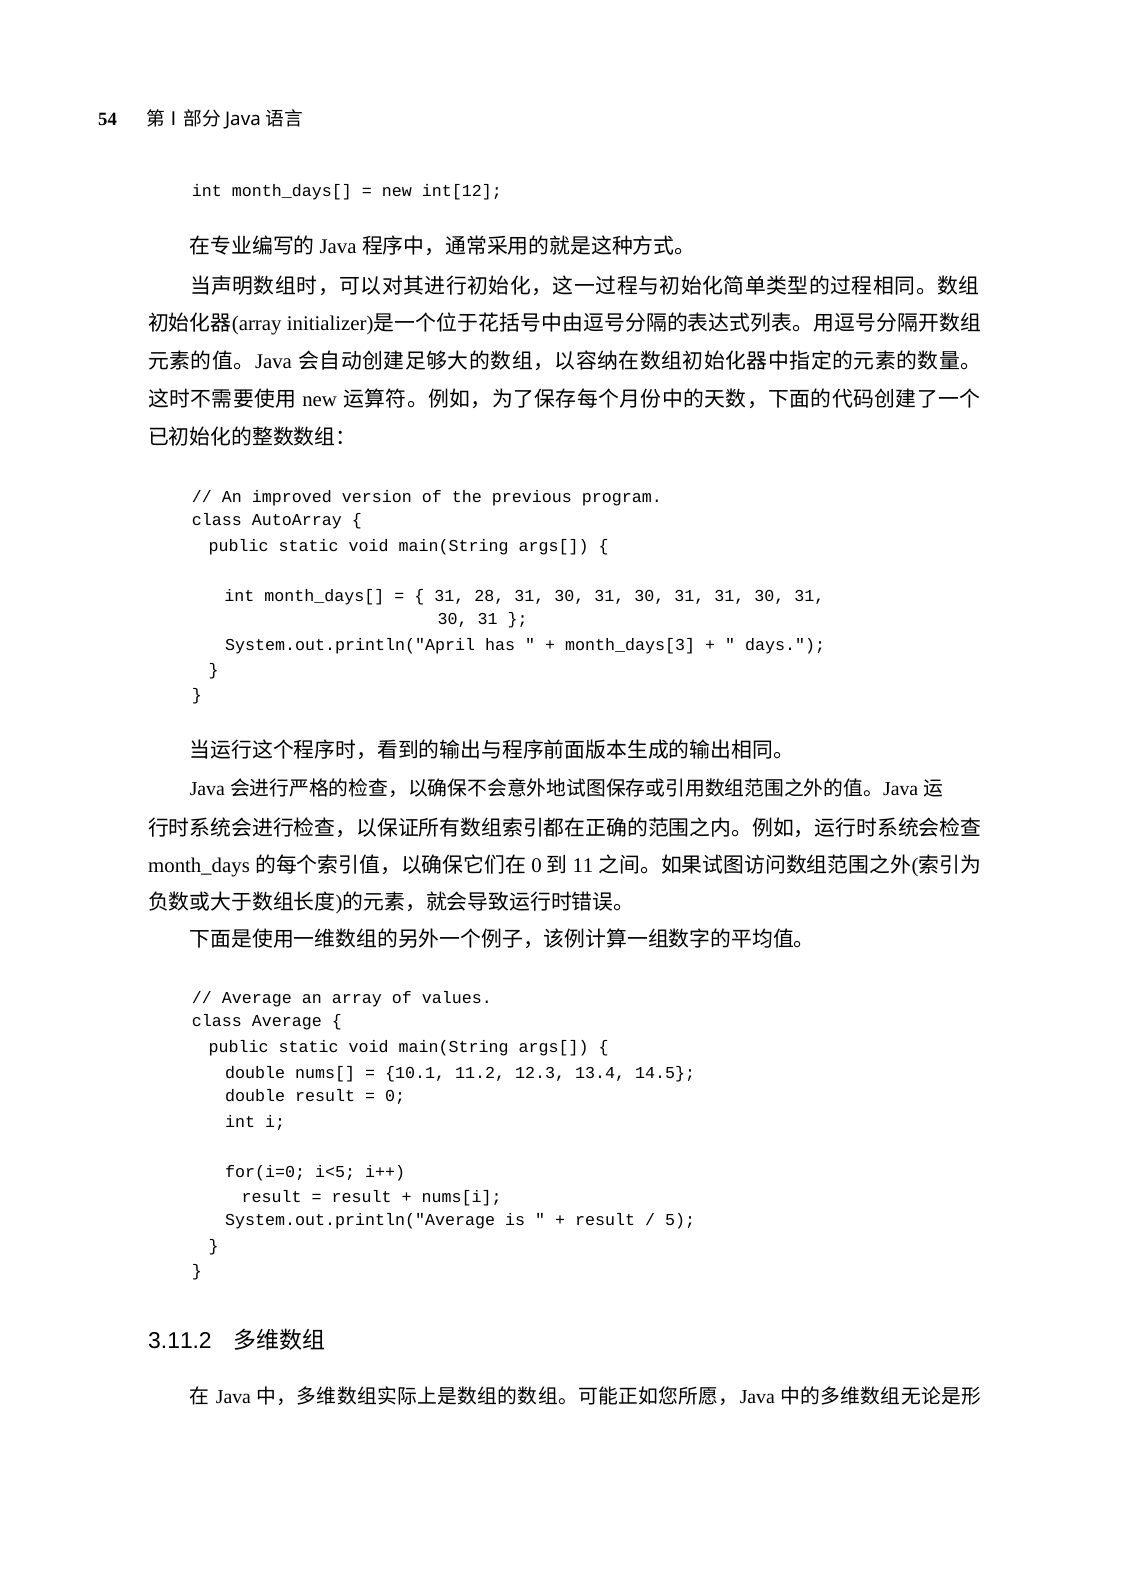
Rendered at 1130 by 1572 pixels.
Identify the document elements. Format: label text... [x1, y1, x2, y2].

text int month_days[] = new int[12]; [192, 181, 981, 200]
text // Average an array of values. class Average { [192, 990, 492, 1032]
list 多维数组 [148, 1322, 981, 1356]
text double nums[] = {10.1, 11.2, 12.3, 13.4, 14.5}; double result = 0; [225, 1064, 696, 1106]
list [148, 1381, 981, 1410]
text 下面是使用一维数组的另外一个例子，该例计算一组数字的平均值。 [189, 923, 981, 953]
text public static void main(String args[]) { [208, 536, 981, 555]
text public static void main(String args[]) { [208, 1038, 981, 1056]
text 当声明数组时，可以对其进行初始化，这一过程与初始化简单类型的过程相同。数组初始化器(array initializer)是一个位于花括号中由逗号分隔的表达式列表。用逗号分隔开数组元素的值。Java 会自动创建足够大的数组，以容纳在数组初始化器中指定的元素的数量。这时不需要使用 new 运算符。例如，为了保存每个月份中的天数，下面的代码创建了一个已初始化的整数数组： [148, 269, 981, 450]
text } [208, 1237, 981, 1255]
text for(i=0; i<5; i++) [225, 1162, 981, 1181]
text // An improved version of the previous program. class AutoArray { [192, 488, 662, 530]
text 54 第Ⅰ部分 Java 语言 [98, 105, 981, 130]
text System.out.println("April has " + month_days[3] + " days."); [225, 636, 981, 654]
text 当运行这个程序时，看到的输出与程序前面版本生成的输出相同。 [189, 733, 981, 763]
text 行时系统会进行检查，以保证所有数组索引都在正确的范围之内。例如，运行时系统会检查 month_days 的每个索引值，以确保它们在 0 到 11 之间。如果试图访问数组范围之外(索引为负数或大于数组长度)的元素，就会导致运行时错误。 [148, 811, 981, 915]
text 在专业编写的 Java 程序中，通常采用的就是这种方式。 [189, 229, 981, 259]
text } [192, 685, 981, 704]
text Java 会进行严格的检查，以确保不会意外地试图保存或引用数组范围之外的值。Java 运 [189, 773, 981, 801]
text int month_days[] = { 31, 28, 31, 30, 31, 30, 31, 31, 30, 31, 30, 31 }; [224, 588, 825, 629]
text } [208, 661, 981, 679]
text result = result + nums[i]; System.out.println("Average is " + result / 5); [225, 1189, 696, 1231]
text } [192, 1261, 981, 1280]
text int i; [225, 1112, 981, 1131]
